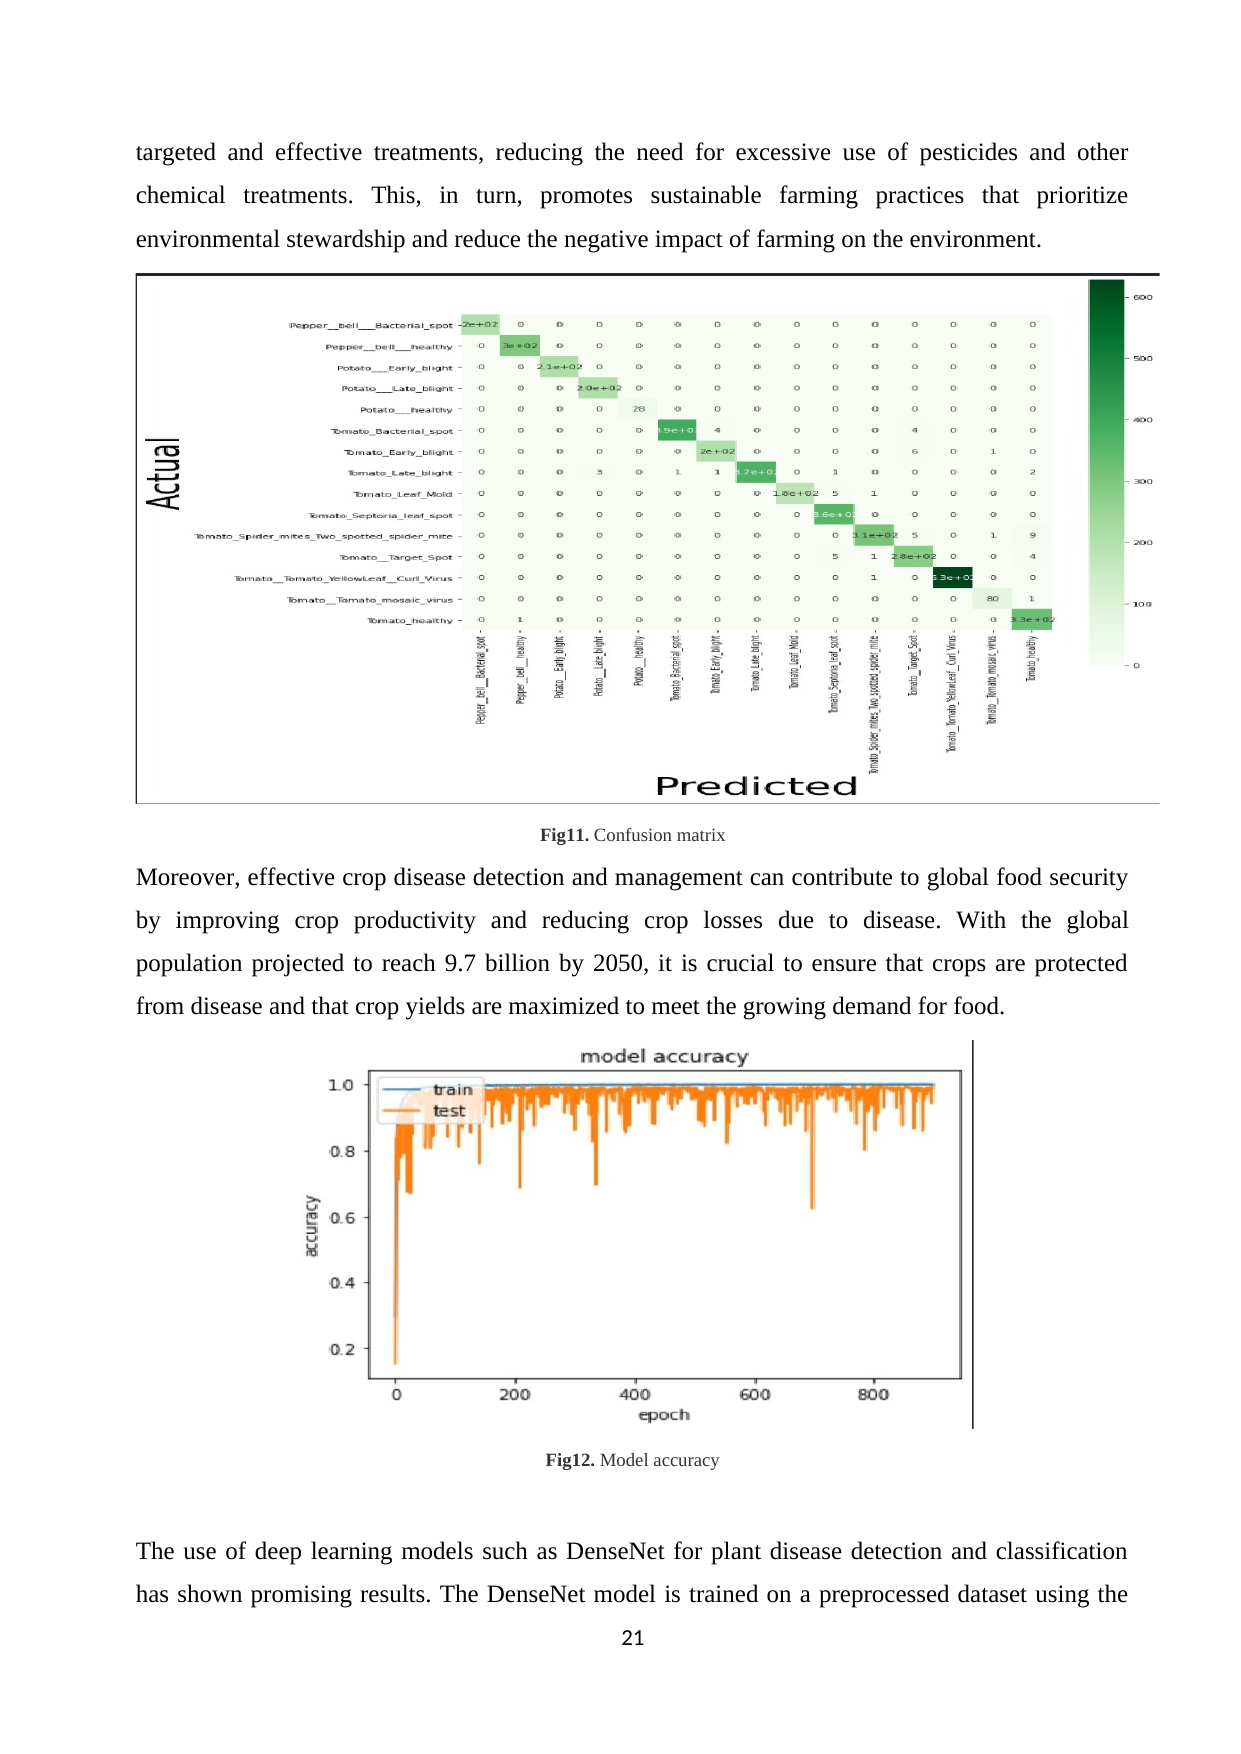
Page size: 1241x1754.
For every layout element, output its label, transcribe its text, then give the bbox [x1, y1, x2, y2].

text Fig12. Model accuracy [136, 1448, 1129, 1470]
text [136, 1536, 1129, 1608]
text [136, 137, 1129, 252]
text Moreover, effective crop disease detection and management can contribute to global food security by improving crop productivity and reducing crop losses due to disease. With the global population projected to reach 9.7 billion by 2050, it is crucial to ensure that crops are protected from disease and that crop yields are maximized to meet the growing demand for food. [136, 862, 1129, 1020]
picture [135, 273, 1160, 804]
picture [291, 1040, 974, 1429]
text Fig11. Confusion matrix [136, 823, 1129, 845]
